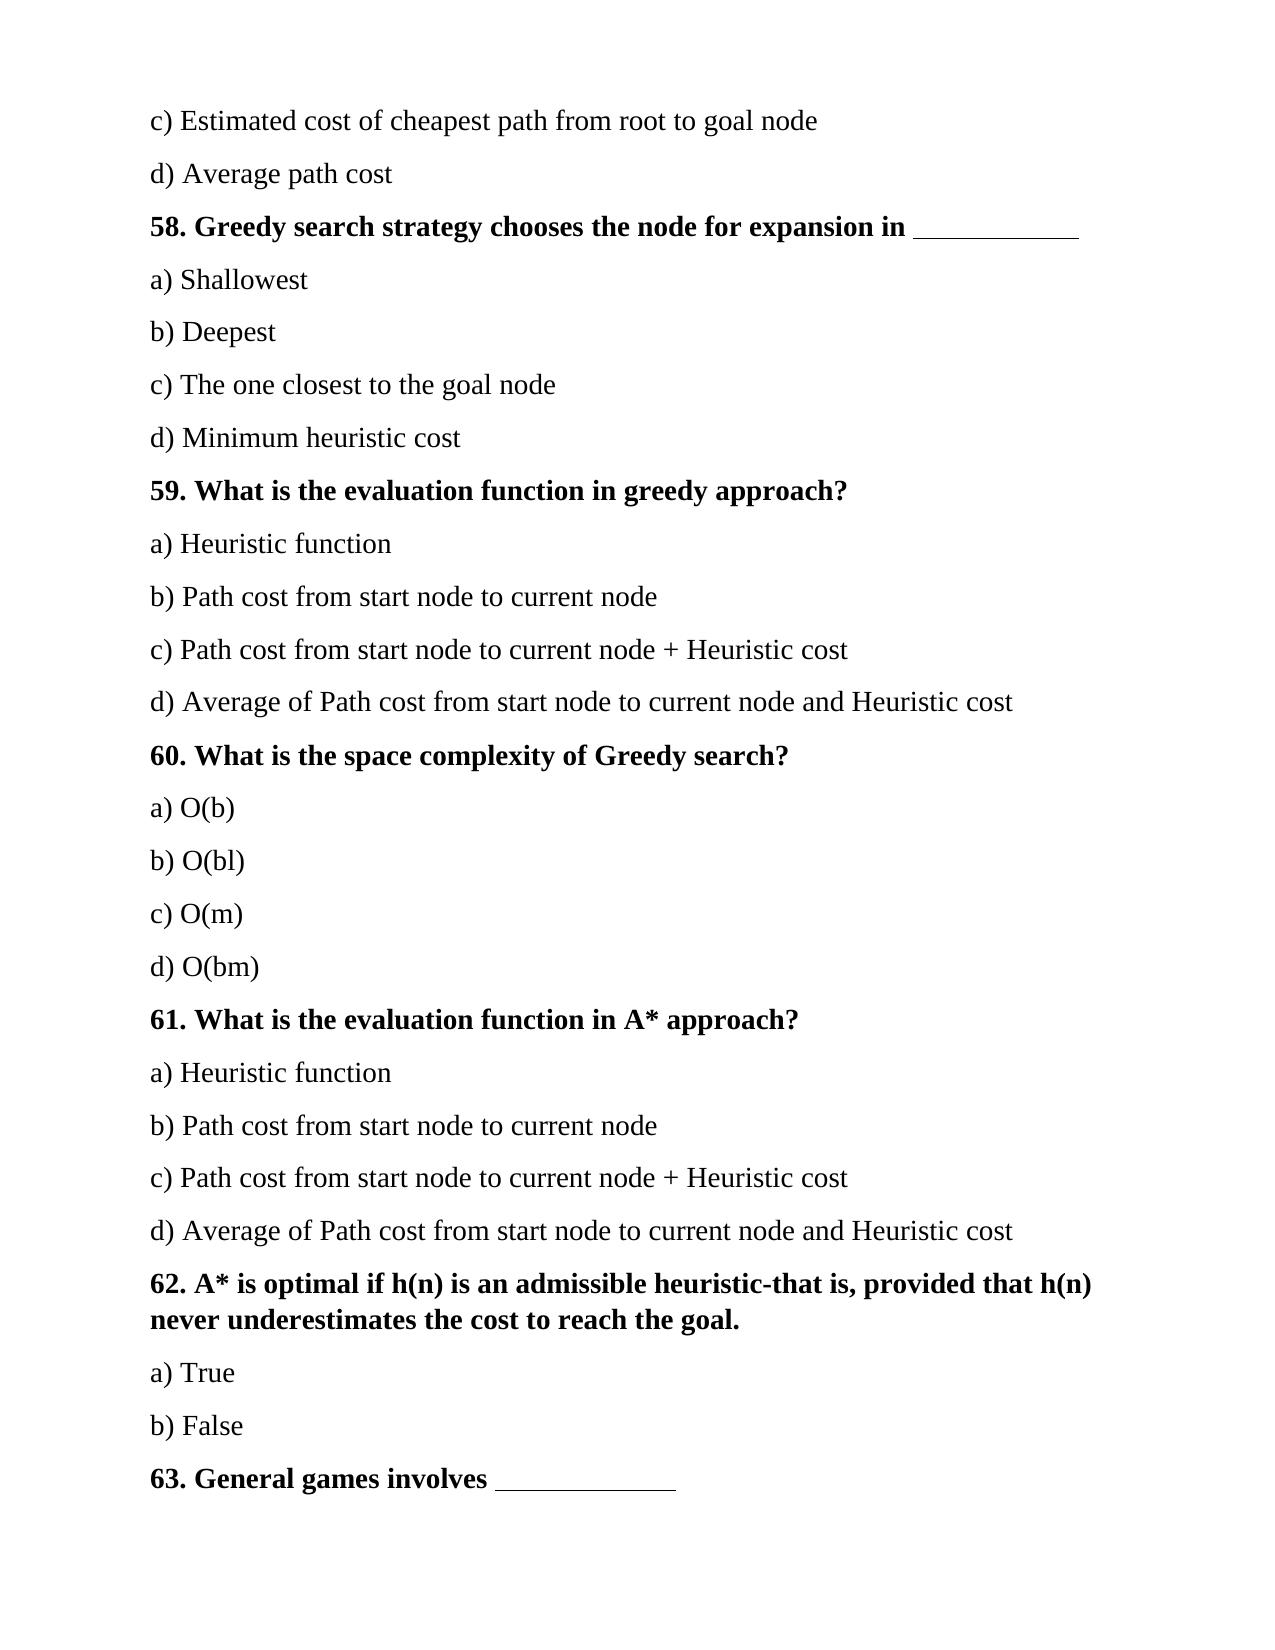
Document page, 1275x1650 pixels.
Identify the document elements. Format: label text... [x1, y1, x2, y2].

subtitle Greedy search strategy chooses the node for expansion in [150, 209, 1144, 242]
list True [150, 1355, 1144, 1389]
subtitle A* is optimal if h(n) is an admissible heuristic-that is, provided that h(n) never underestimates the cost to reach the goal. [150, 1266, 1093, 1336]
list Estimated cost of cheapest path from root to goal node [150, 103, 1144, 137]
list Path cost from start node to current node + Heuristic cost [150, 632, 1144, 665]
list Average path cost [150, 156, 1144, 189]
subtitle What is the space complexity of Greedy search? [150, 738, 1144, 771]
subtitle What is the evaluation function in A* approach? [150, 1002, 1144, 1036]
list Average of Path cost from start node to current node and Heuristic cost [150, 1213, 1144, 1247]
list Shallowest [150, 262, 1144, 295]
list Minimum heuristic cost [150, 420, 1144, 454]
list O(bm) [150, 949, 1144, 983]
subtitle General games involves [150, 1461, 1144, 1494]
list Average of Path cost from start node to current node and Heuristic cost [150, 684, 1144, 718]
list O(bl) [150, 843, 1144, 877]
list Heuristic function [150, 1055, 1144, 1088]
list False [150, 1408, 1144, 1442]
list Path cost from start node to current node [150, 1108, 1144, 1141]
list Path cost from start node to current node + Heuristic cost [150, 1160, 1144, 1194]
list O(m) [150, 896, 1144, 930]
list Heuristic function [150, 526, 1144, 560]
list Path cost from start node to current node [150, 579, 1144, 612]
list Deepest [150, 314, 1144, 348]
list The one closest to the goal node [150, 367, 1144, 401]
list O(b) [150, 790, 1144, 824]
subtitle What is the evaluation function in greedy approach? [150, 473, 1144, 507]
